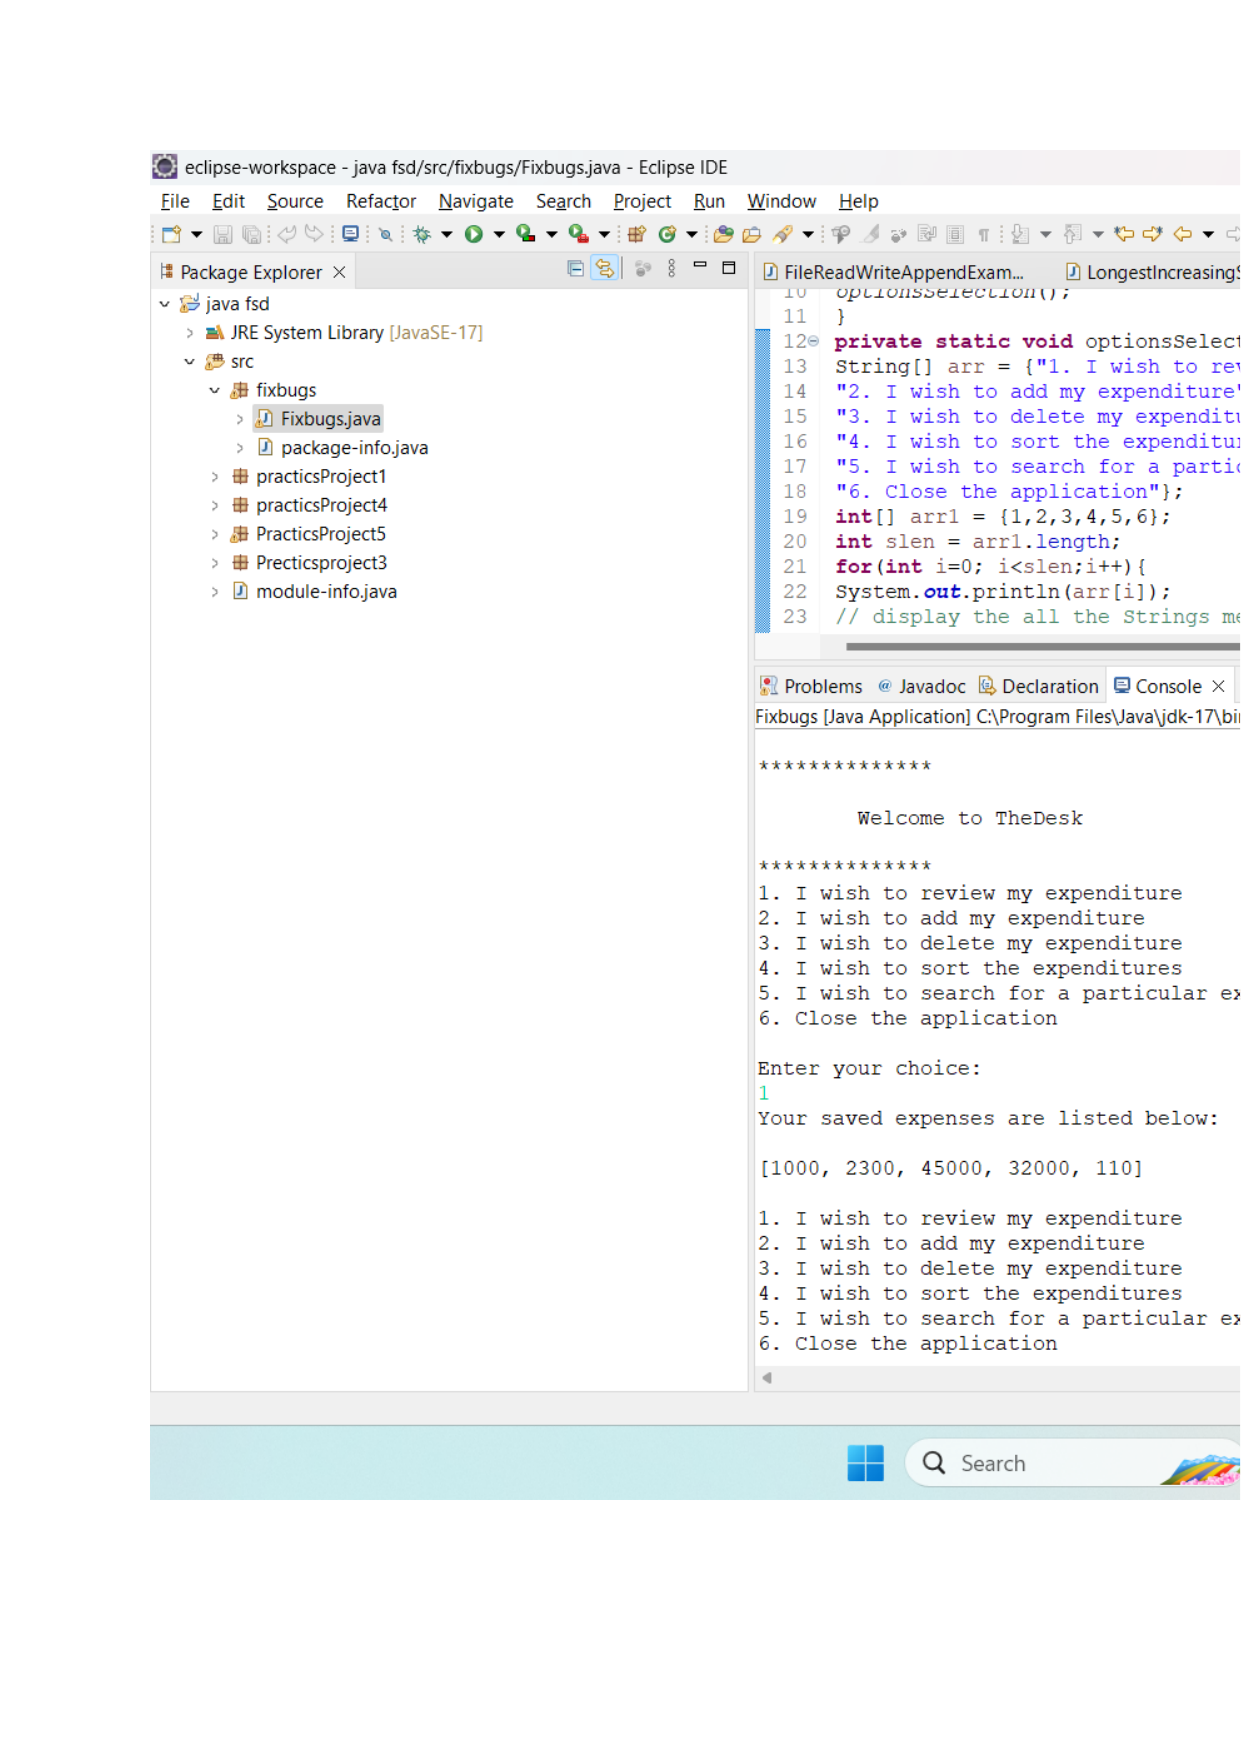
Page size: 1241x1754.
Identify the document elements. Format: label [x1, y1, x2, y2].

picture [150, 150, 1241, 1500]
